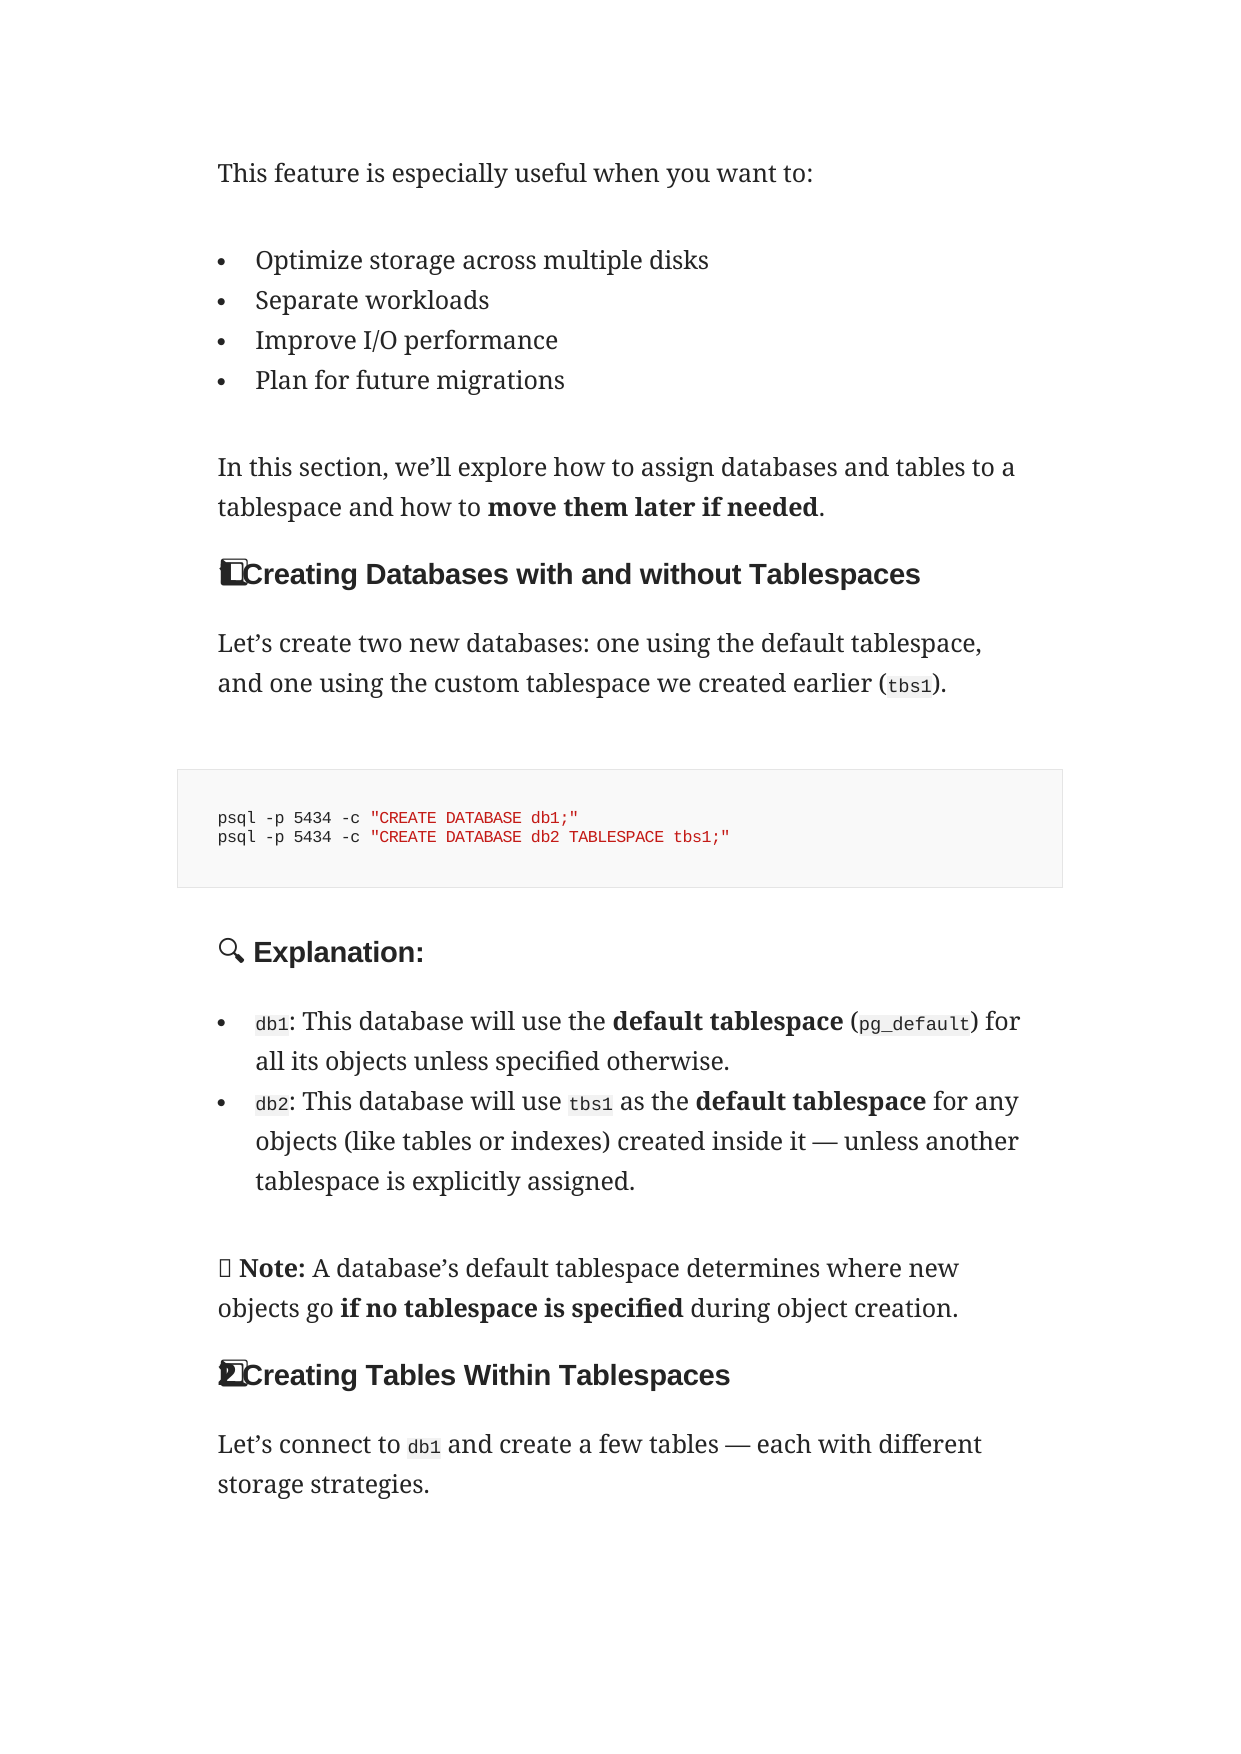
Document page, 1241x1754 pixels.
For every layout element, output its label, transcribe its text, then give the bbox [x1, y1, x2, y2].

text psql -p 5434 -c "CREATE DATABASE db1;" psql -p 5434 -c "CREATE DATABASE db2 TABLESPACE tbs1;" [178, 770, 1062, 887]
list Optimize storage across multiple disks [218, 237, 1023, 277]
text Let’s connect to db1 and create a few tables — each with different storage strategies. [217, 1420, 1023, 1500]
subtitle 🔍 Explanation: [217, 931, 1023, 968]
text 🚨 Note: A database’s default tablespace determines where new objects go if no tablespace is specified during object creation. [217, 1244, 1023, 1324]
list db2: This database will use tbs1 as the default tablespace for any objects (like tables or indexes) created inside it — unless another tablespace is explicitly assigned. [218, 1078, 1023, 1198]
subtitle 2️⃣ Creating Tables Within Tablespaces [217, 1354, 1023, 1391]
list db1: This database will use the default tablespace (pg_default) for all its objects unless specified otherwise. [218, 998, 1023, 1078]
list Improve I/O performance [218, 317, 1023, 357]
text Let’s create two new databases: one using the default tablespace, and one using the custom tablespace we created earlier (tbs1). [217, 619, 1023, 699]
subtitle 1️⃣ Creating Databases with and without Tablespaces [217, 553, 1023, 590]
list Separate workloads [218, 277, 1023, 317]
list Plan for future migrations [218, 357, 1023, 397]
text This feature is especially useful when you want to: [217, 150, 1023, 190]
text In this section, we’ll explore how to assign databases and tables to a tablespace and how to move them later if needed. [217, 443, 1023, 523]
